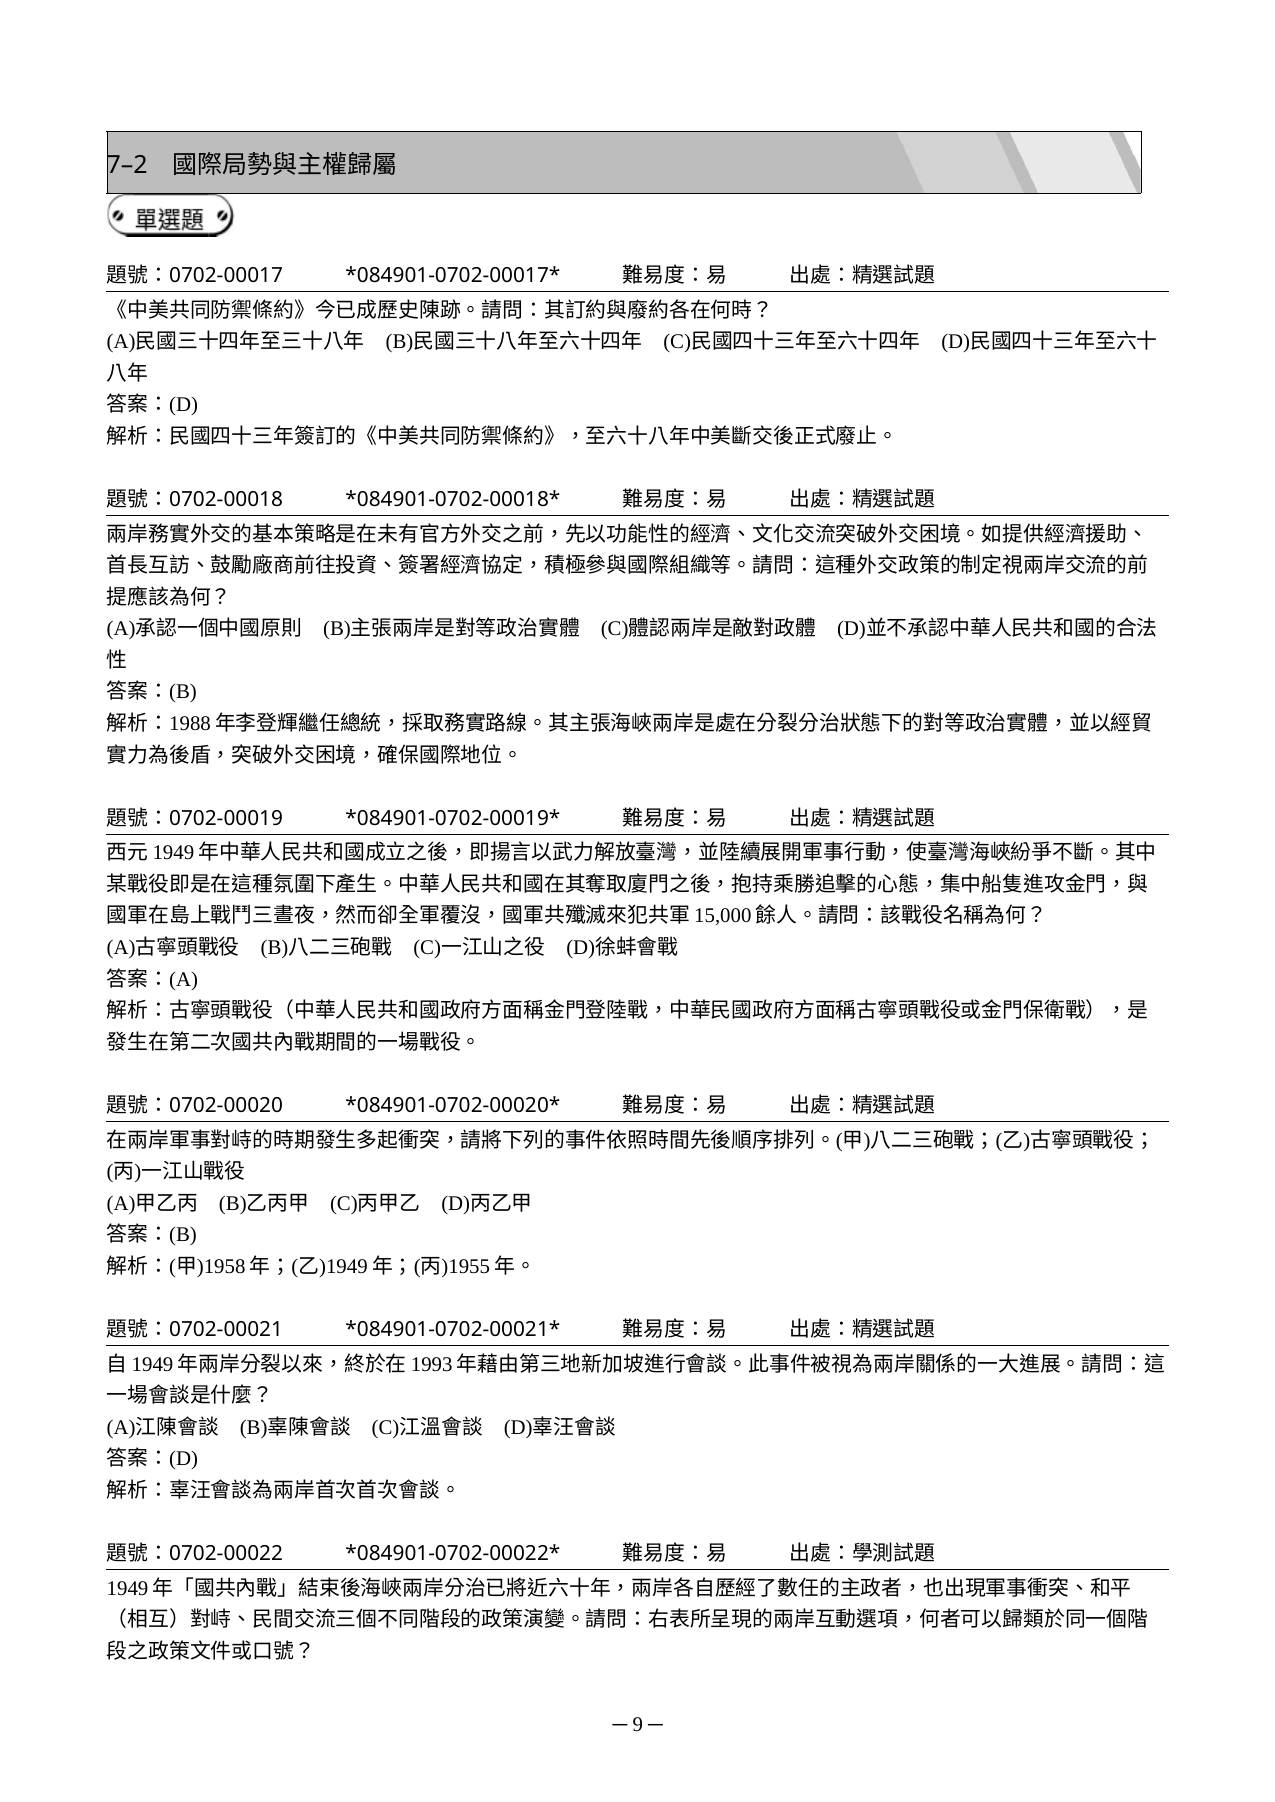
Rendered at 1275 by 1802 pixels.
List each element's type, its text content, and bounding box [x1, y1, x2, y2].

text 答案：(A) [106, 961, 1169, 993]
text 《中美共同防禦條約》今已成歷史陳跡。請問：其訂約與廢約各在何時？ (A)民國三十四年至三十八年 (B)民國三十八年至六十四年 (C)民國四十三年至六十四年 (D)民國四十三年至六十八年 [106, 292, 1169, 387]
text 答案：(B) [106, 1217, 1169, 1248]
text 兩岸務實外交的基本策略是在未有官方外交之前，先以功能性的經濟、文化交流突破外交困境。如提供經濟援助、首長互訪、鼓勵廠商前往投資、簽署經濟協定，積極參與國際組織等。請問：這種外交政策的制定視兩岸交流的前提應該為何？ (A)承認一個中國原則 (B)主張兩岸是對等政治實體 (C)體認兩岸是敵對政體 (D)並不承認中華人民共和國的合法性 [106, 516, 1169, 674]
text 答案：(D) [106, 387, 1169, 418]
text 題號：0702-00019 *084901-0702-00019* 難易度：易 出處：精選試題 [106, 800, 1169, 834]
text 題號：0702-00022 *084901-0702-00022* 難易度：易 出處：學測試題 [106, 1536, 1169, 1569]
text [106, 1570, 1169, 1665]
text 答案：(B) [106, 674, 1169, 706]
text 解析：民國四十三年簽訂的《中美共同防禦條約》，至六十八年中美斷交後正式廢止。 [106, 418, 1169, 450]
text 答案：(D) [106, 1441, 1169, 1472]
text 自1949年兩岸分裂以來，終於在1993年藉由第三地新加坡進行會談。此事件被視為兩岸關係的一大進展。請問：這一場會談是什麼？ (A)江陳會談 (B)辜陳會談 (C)江溫會談 (D)辜汪會談 [106, 1346, 1169, 1441]
text 西元1949年中華人民共和國成立之後，即揚言以武力解放臺灣，並陸續展開軍事行動，使臺灣海峽紛爭不斷。其中某戰役即是在這種氛圍下產生。中華人民共和國在其奪取廈門之後，抱持乘勝追擊的心態，集中船隻進攻金門，與國軍在島上戰鬥三晝夜，然而卻全軍覆沒，國軍共殲滅來犯共軍15,000餘人。請問：該戰役名稱為何？ (A)古寧頭戰役 (B)八二三砲戰 (C)一江山之役 (D)徐蚌會戰 [106, 835, 1169, 961]
text 7–2 國際局勢與主權歸屬 [106, 131, 1169, 194]
text 解析：1988年李登輝繼任總統，採取務實路線。其主張海峽兩岸是處在分裂分治狀態下的對等政治實體，並以經貿實力為後盾，突破外交困境，確保國際地位。 [106, 706, 1169, 769]
text 解析：辜汪會談為兩岸首次首次會談。 [106, 1472, 1169, 1504]
text 題號：0702-00018 *084901-0702-00018* 難易度：易 出處：精選試題 [106, 482, 1169, 515]
text 題號：0702-00017 *084901-0702-00017* 難易度：易 出處：精選試題 [106, 257, 1169, 291]
text 解析：古寧頭戰役（中華人民共和國政府方面稱金門登陸戰，中華民國政府方面稱古寧頭戰役或金門保衛戰），是發生在第二次國共內戰期間的一場戰役。 [106, 993, 1169, 1056]
text 在兩岸軍事對峙的時期發生多起衝突，請將下列的事件依照時間先後順序排列。(甲)八二三砲戰；(乙)古寧頭戰役；(丙)一江山戰役 (A)甲乙丙 (B)乙丙甲 (C)丙甲乙 (D)丙乙甲 [106, 1122, 1169, 1217]
text 題號：0702-00020 *084901-0702-00020* 難易度：易 出處：精選試題 [106, 1087, 1169, 1121]
text 題號：0702-00021 *084901-0702-00021* 難易度：易 出處：精選試題 [106, 1312, 1169, 1345]
text 解析：(甲)1958年；(乙)1949年；(丙)1955年。 [106, 1248, 1169, 1280]
